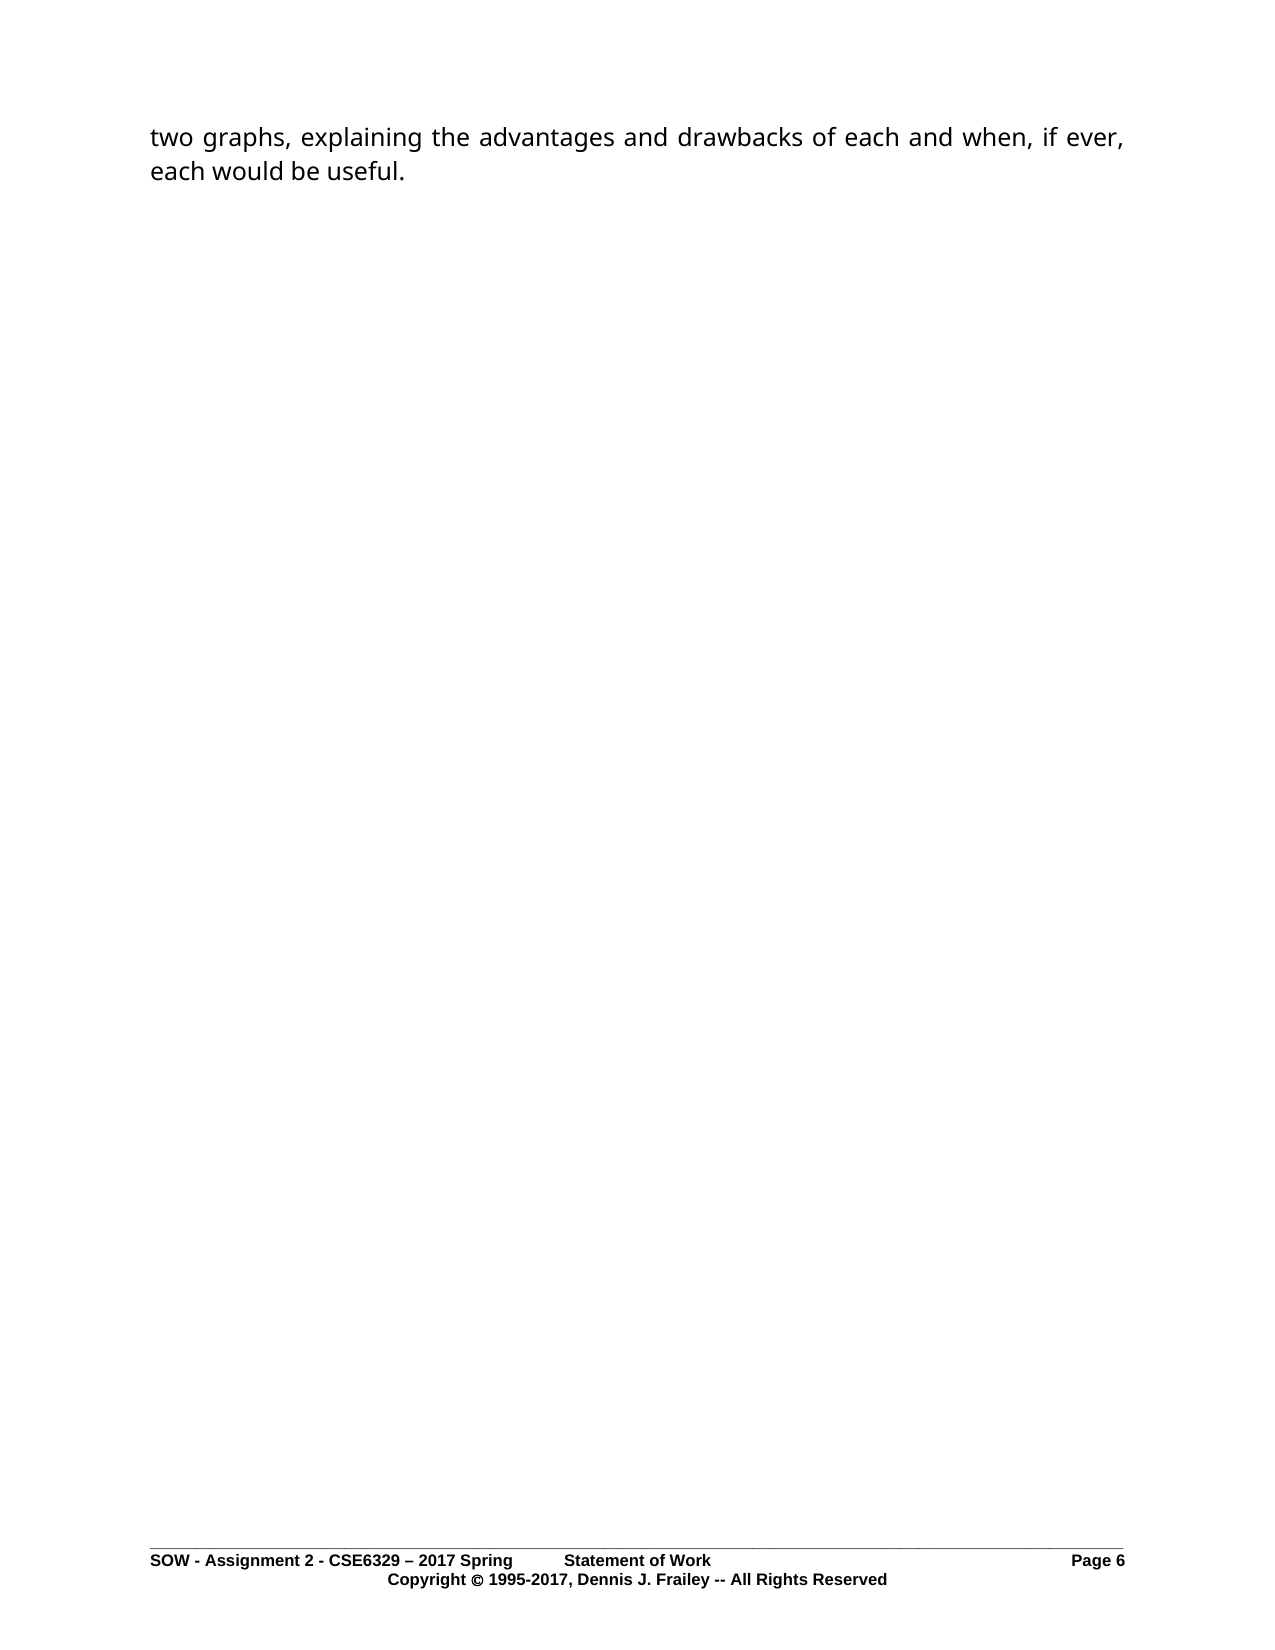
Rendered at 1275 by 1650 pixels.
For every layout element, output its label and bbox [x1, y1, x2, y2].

text [150, 120, 1125, 188]
